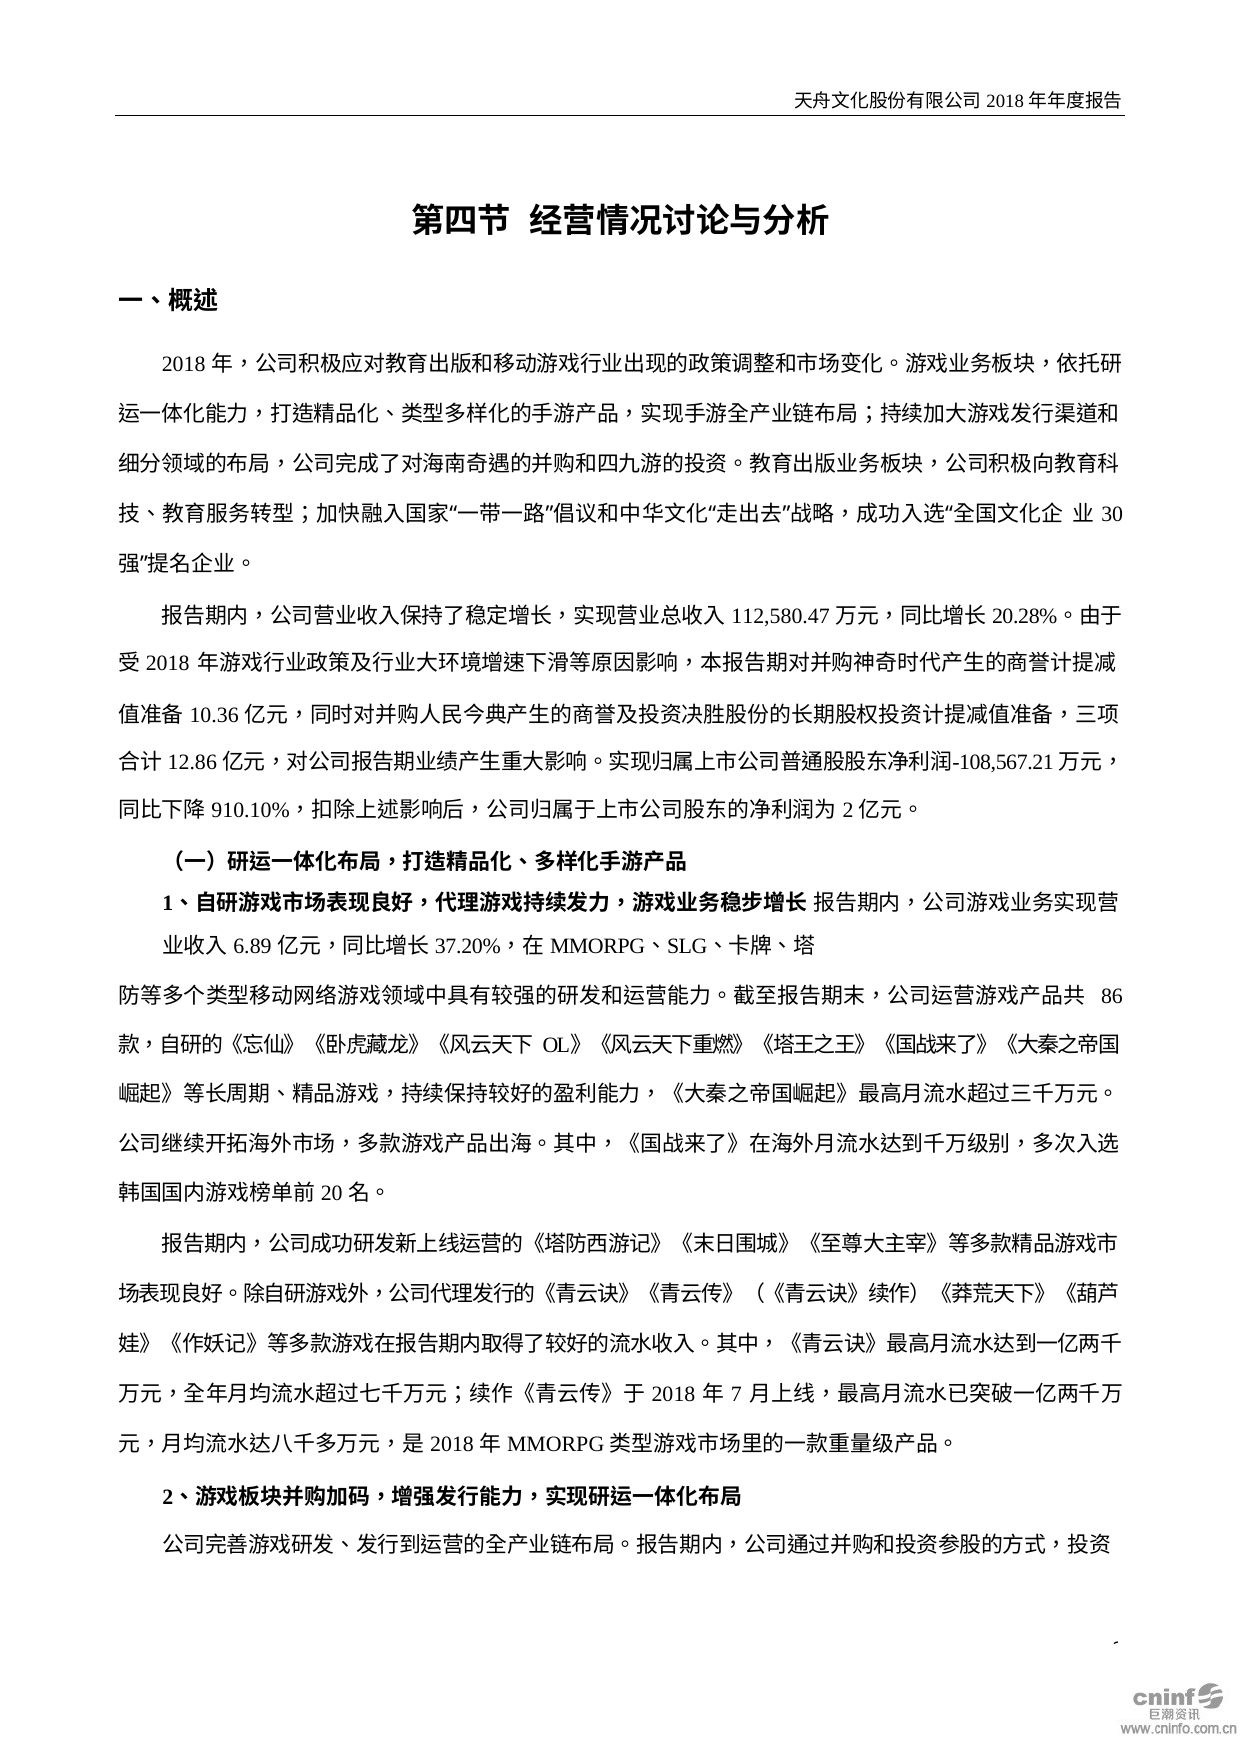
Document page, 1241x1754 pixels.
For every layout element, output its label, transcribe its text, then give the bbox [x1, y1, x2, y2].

subtitle 2、游戏板块并购加码，增强发行能力，实现研运一体化布局 [162, 1478, 1240, 1511]
text 1、自研游戏市场表现良好，代理游戏持续发力，游戏业务稳步增长 报告期内，公司游戏业务实现营业收入 6.89 亿元，同比增长 37.20%，在 MMORPG、SLG、卡牌、塔 [162, 887, 1124, 960]
subtitle 一、概述 [118, 279, 1240, 317]
subtitle （一）研运一体化布局，打造精品化、多样化手游产品 [162, 841, 1240, 876]
subtitle 报告期内，公司营业收入保持了稳定增长，实现营业总收入 112,580.47 万元，同比增长 20.28%。由于 受 2018 年游戏行业政策及行业大环境增速下滑等原因影响，本报告期对并购神奇时代产生的商誉计提减 [118, 600, 1123, 677]
subtitle 第四节 经营情况讨论与分析 [411, 194, 1240, 242]
subtitle 值准备 10.36 亿元，同时对并购人民今典产生的商誉及投资决胜股份的长期股权投资计提减值准备，三项 合计 12.86 亿元，对公司报告期业绩产生重大影响。实现归属上市公司普通股股东净利润-108,567.21 万元， 同比下降 910.10%，扣除上述影响后，公司归属于上市公司股东的净利润为 2 亿元。 [118, 698, 1134, 823]
subtitle 防等多个类型移动网络游戏领域中具有较强的研发和运营能力。截至报告期末，公司运营游戏产品共 86 款，自研的《忘仙》《卧虎藏龙》《风云天下 OL》《风云天下重燃》《塔王之王》《国战来了》《大秦之帝国 崛起》等长周期、精品游戏，持续保持较好的盈利能力，《大秦之帝国崛起》最高月流水超过三千万元。 公司继续开拓海外市场，多款游戏产品出海。其中，《国战来了》在海外月流水达到千万级别，多次入选 韩国国内游戏榜单前 20 名。 [118, 980, 1123, 1206]
picture [1115, 1680, 1240, 1737]
subtitle 2018 年，公司积极应对教育出版和移动游戏行业出现的政策调整和市场变化。游戏业务板块，依托研 运一体化能力，打造精品化、类型多样化的手游产品，实现手游全产业链布局；持续加大游戏发行渠道和 细分领域的布局，公司完成了对海南奇遇的并购和四九游的投资。教育出版业务板块，公司积极向教育科 技、教育服务转型；加快融入国家“一带一路”倡议和中华文化“走出去”战略，成功入选“全国文化企 业 30 强”提名企业。 [118, 348, 1123, 577]
subtitle 公司完善游戏研发、发行到运营的全产业链布局。报告期内，公司通过并购和投资参股的方式，投资 [162, 1529, 1240, 1559]
subtitle 报告期内，公司成功研发新上线运营的《塔防西游记》《末日围城》《至尊大主宰》等多款精品游戏市 场表现良好。除自研游戏外，公司代理发行的《青云诀》《青云传》（《青云诀》续作）《莽荒天下》《葫芦 娃》《作妖记》等多款游戏在报告期内取得了较好的流水收入。其中，《青云诀》最高月流水达到一亿两千 万元，全年月均流水超过七千万元；续作《青云传》于 2018 年 7 月上线，最高月流水已突破一亿两千万 元，月均流水达八千多万元，是 2018 年 MMORPG 类型游戏市场里的一款重量级产品。 [118, 1228, 1123, 1458]
